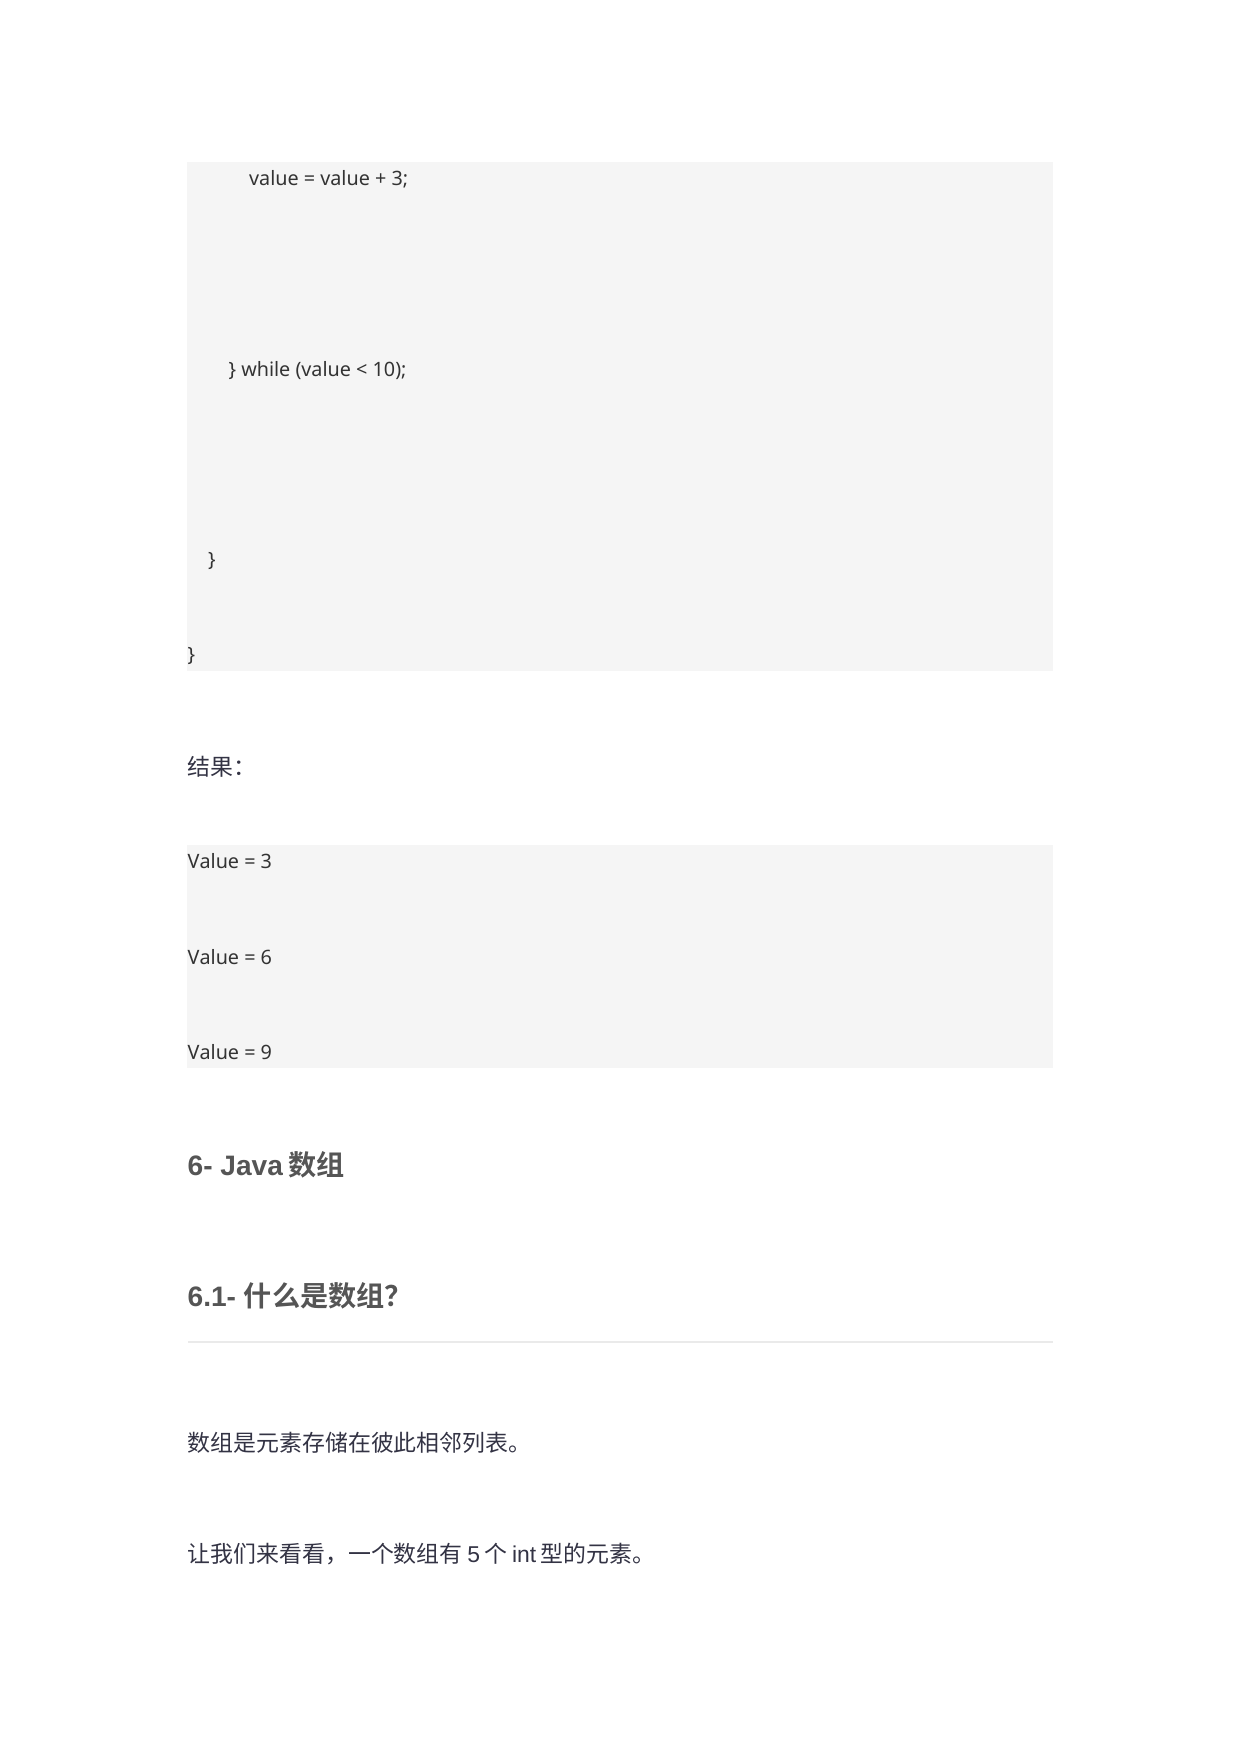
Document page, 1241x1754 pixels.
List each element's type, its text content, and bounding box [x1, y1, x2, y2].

text Value = 9 [187, 1036, 1053, 1068]
text Value = 6 [187, 940, 1053, 973]
text Value = 3 [187, 845, 1053, 878]
subtitle 6- Java数组 [187, 1131, 1053, 1196]
text } [187, 543, 1053, 575]
text 结果： [187, 733, 1053, 798]
text 让我们来看看，一个数组有5个int型的元素。 [187, 1520, 1053, 1585]
text 数组是元素存储在彼此相邻列表。 [187, 1408, 1053, 1473]
subtitle 6.1- 什么是数组？ [187, 1262, 1053, 1343]
text } [187, 638, 1053, 671]
text } while (value < 10); [187, 352, 1053, 385]
text value = value + 3; [187, 162, 1053, 194]
